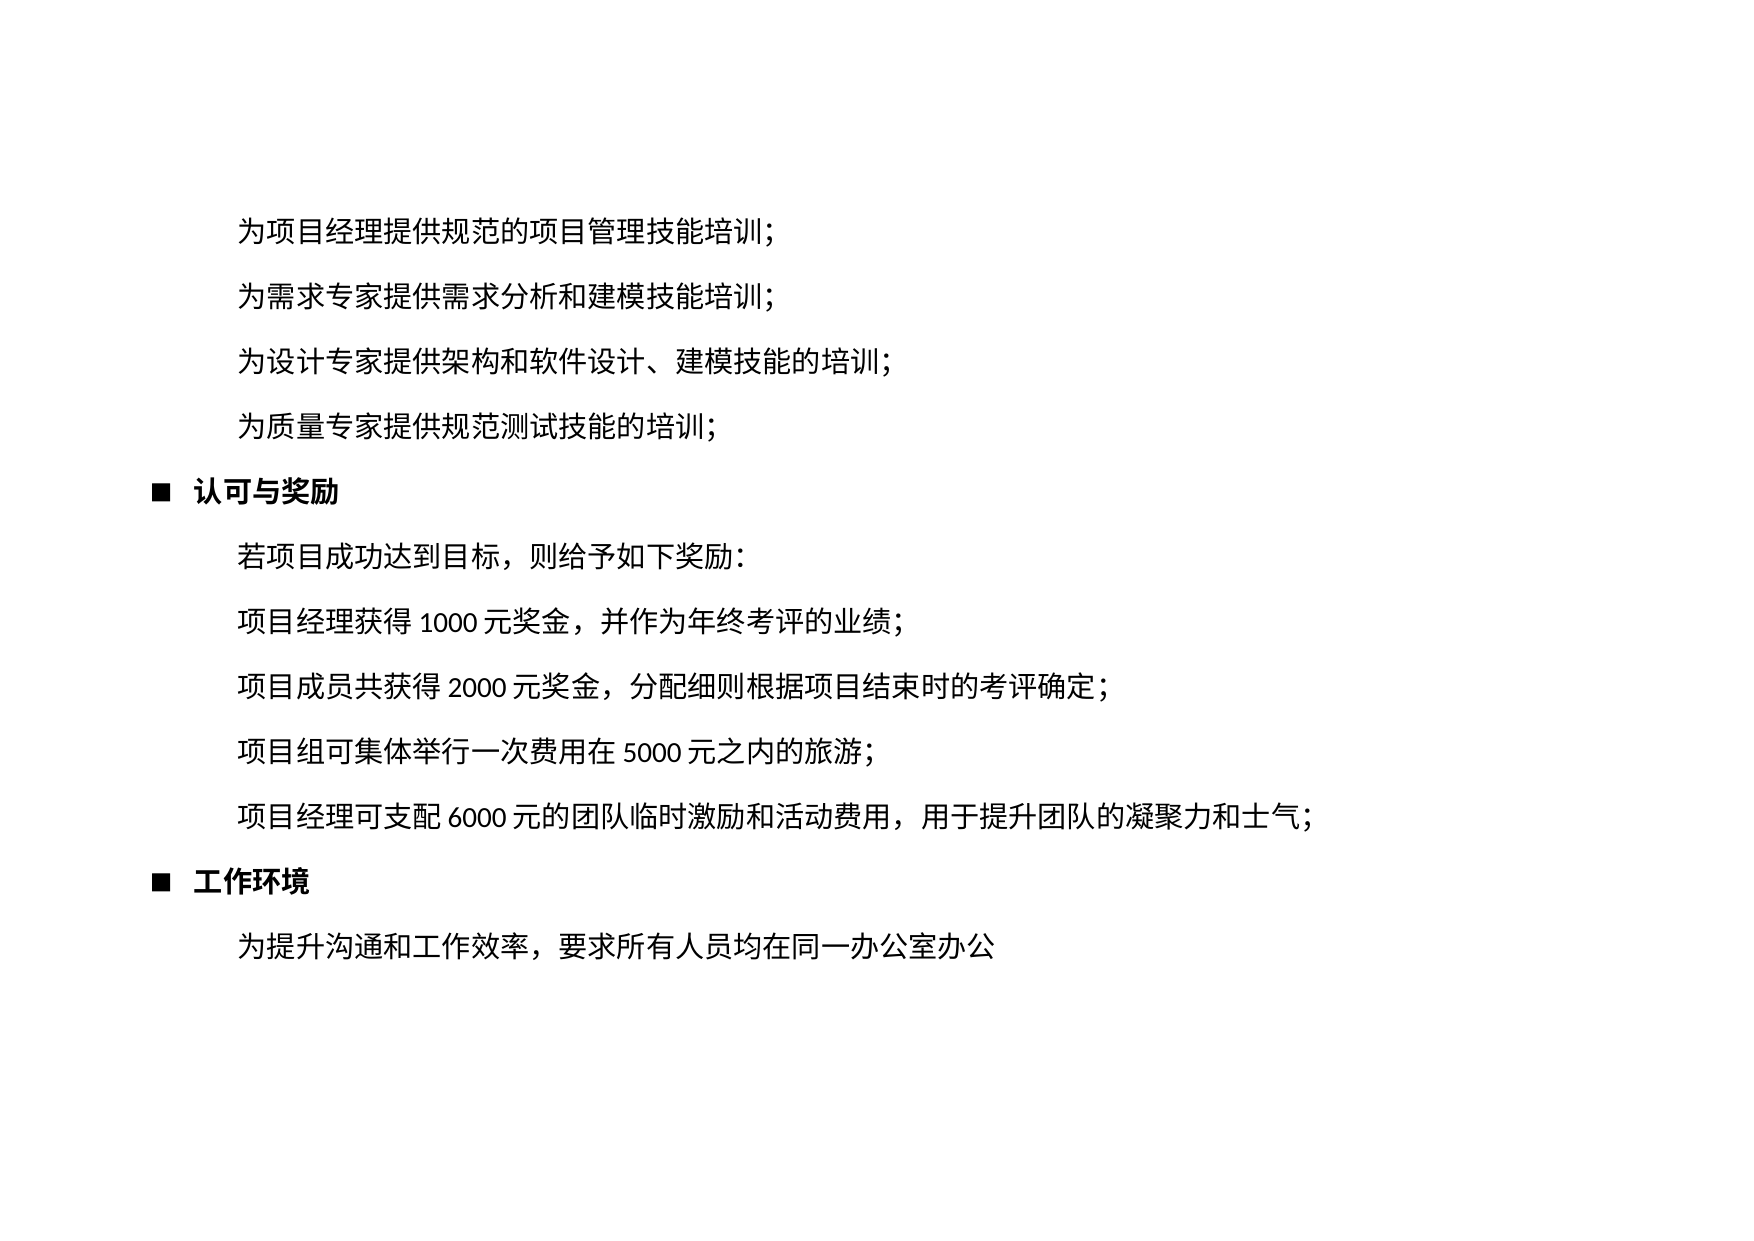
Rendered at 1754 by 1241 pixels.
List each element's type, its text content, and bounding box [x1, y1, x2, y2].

text 为项目经理提供规范的项目管理技能培训； [237, 198, 1604, 263]
text 为提升沟通和工作效率，要求所有人员均在同一办公室办公 [237, 913, 1604, 978]
text 为设计专家提供架构和软件设计、建模技能的培训； [237, 328, 1604, 393]
text 项目组可集体举行一次费用在5000元之内的旅游； [237, 718, 1604, 783]
list 认可与奖励 [150, 458, 1604, 523]
text 若项目成功达到目标，则给予如下奖励： [237, 523, 1604, 588]
text 项目成员共获得2000元奖金，分配细则根据项目结束时的考评确定； [237, 653, 1604, 718]
text 为质量专家提供规范测试技能的培训； [237, 393, 1604, 458]
text 项目经理可支配6000元的团队临时激励和活动费用，用于提升团队的凝聚力和士气； [237, 783, 1604, 848]
list 工作环境 [150, 848, 1604, 913]
text 项目经理获得1000元奖金，并作为年终考评的业绩； [237, 588, 1604, 653]
text 为需求专家提供需求分析和建模技能培训； [237, 263, 1604, 328]
